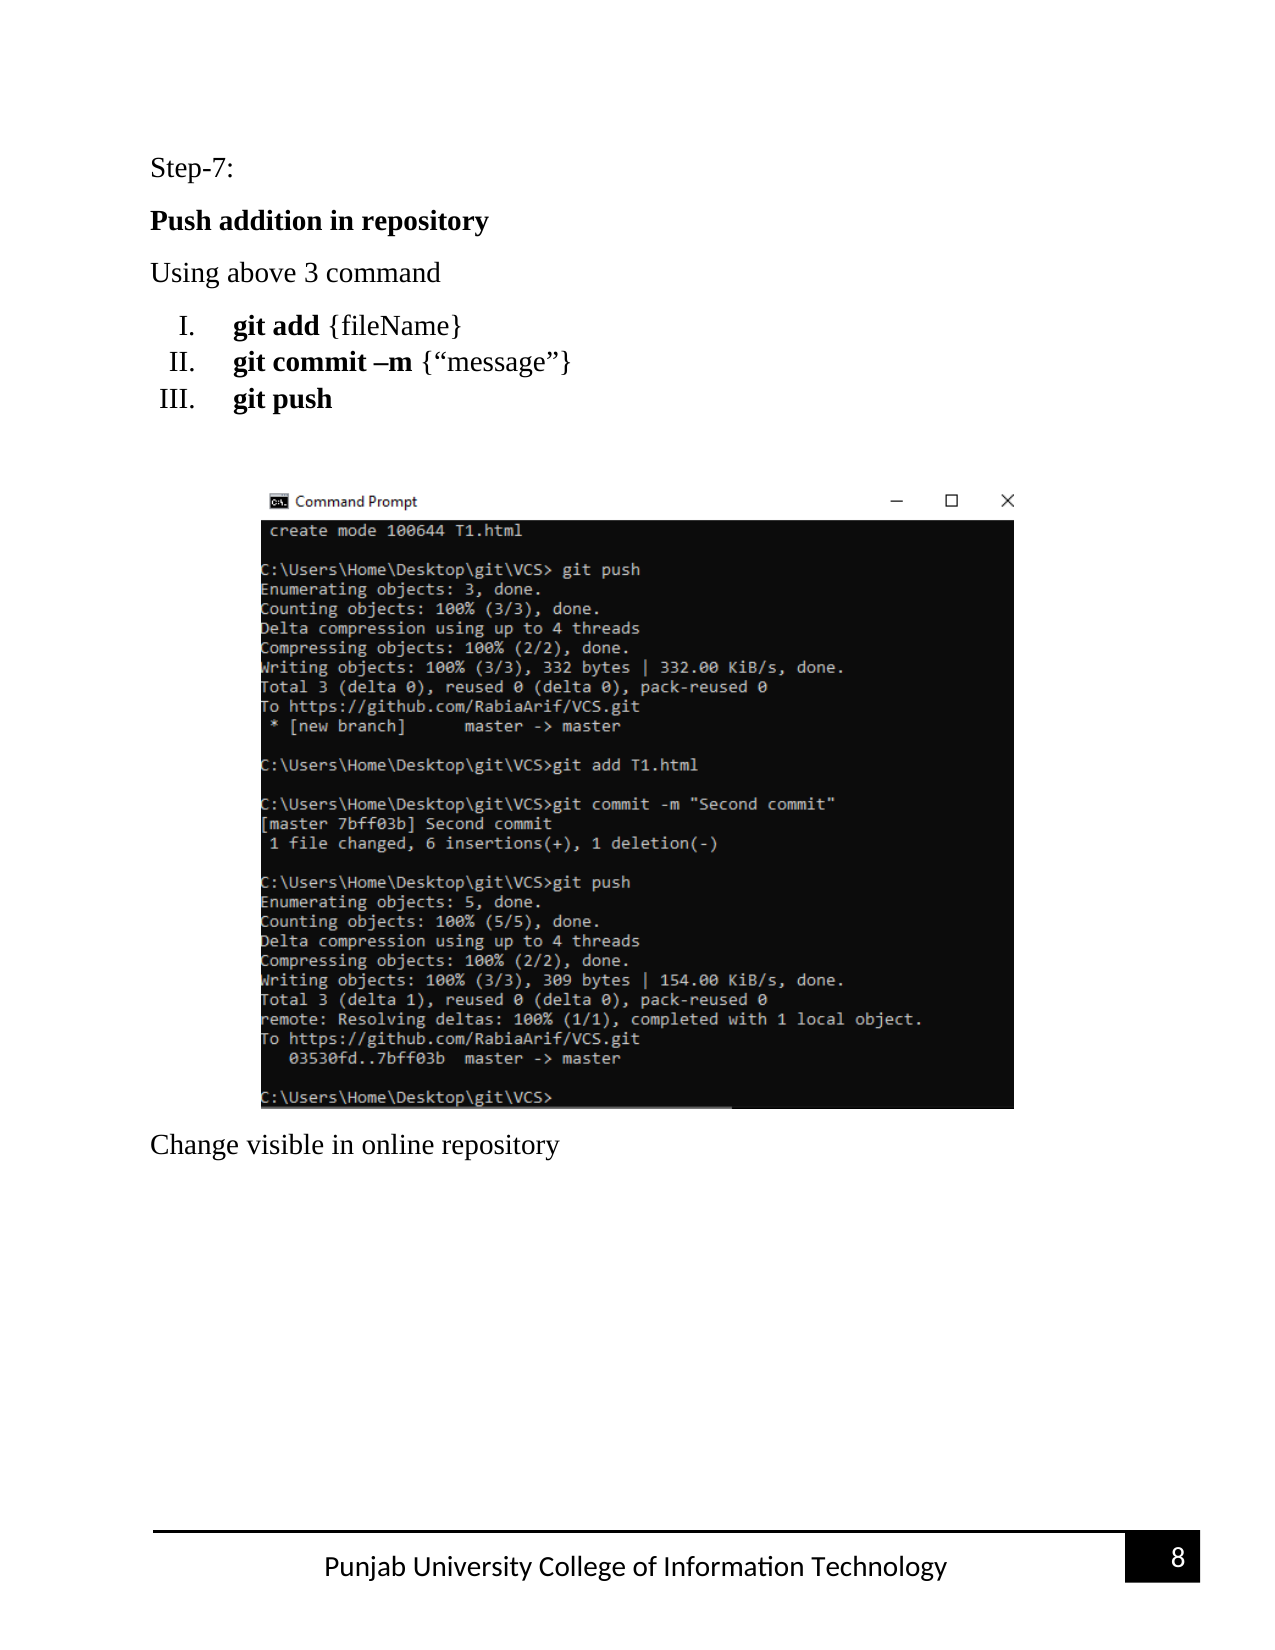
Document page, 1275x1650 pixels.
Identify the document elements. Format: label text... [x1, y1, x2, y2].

text Using above 3 command [150, 256, 1125, 289]
text Change visible in online repository [150, 1127, 1125, 1161]
text Step-7: [150, 150, 1125, 183]
text Push addition in repository [150, 203, 1125, 236]
list git add {fileName} [195, 308, 1125, 342]
picture [261, 486, 1014, 1109]
list git commit –m {“message”} [195, 344, 1125, 378]
list git push [195, 381, 1125, 414]
